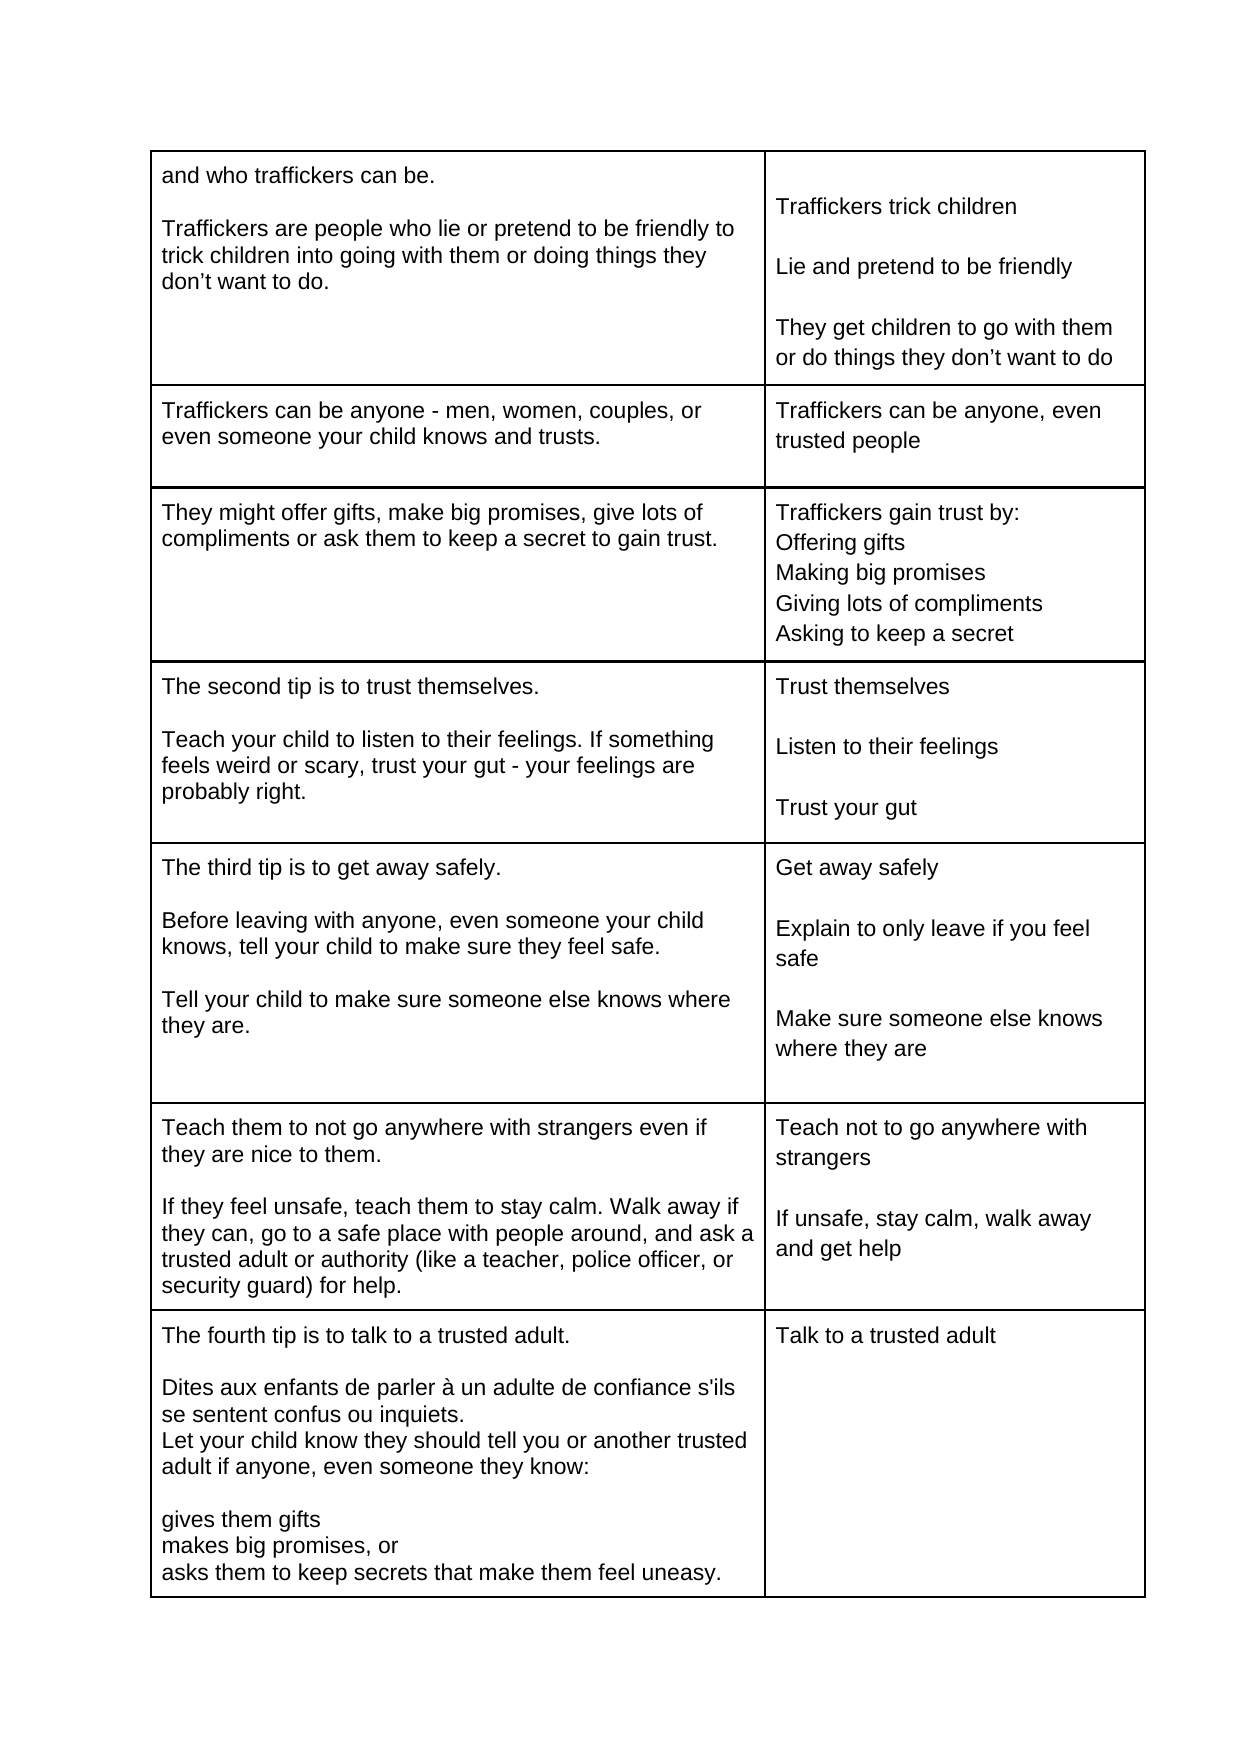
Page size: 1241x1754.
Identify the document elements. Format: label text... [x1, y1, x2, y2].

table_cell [152, 152, 764, 384]
table_cell Teach them to not go anywhere with strangers even if they are nice to them. If they feel unsafe, teach them to stay calm. Walk away if they can, go to a safe place with people around, and ask a trusted adult or authority (like a teacher, police officer, or security guard) for help. [152, 1104, 764, 1309]
table_cell They might offer gifts, make big promises, give lots of compliments or ask them to keep a secret to gain trust. [152, 489, 764, 660]
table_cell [152, 1311, 764, 1596]
table_cell Traffickers can be anyone, even trusted people [766, 386, 1144, 486]
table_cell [766, 152, 1144, 384]
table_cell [766, 1311, 1144, 1596]
table_cell Teach not to go anywhere with strangers If unsafe, stay calm, walk away and get help [766, 1104, 1144, 1309]
table_cell Get away safely Explain to only leave if you feel safe Make sure someone else knows where they are [766, 844, 1144, 1102]
table_cell Trust themselves Listen to their feelings Trust your gut [766, 663, 1144, 842]
table_cell Traffickers can be anyone - men, women, couples, or even someone your child knows and trusts. [152, 386, 764, 486]
table_cell Traffickers gain trust by: Offering gifts Making big promises Giving lots of compliments Asking to keep a secret [766, 489, 1144, 660]
table_cell The second tip is to trust themselves. Teach your child to listen to their feelings. If something feels weird or scary, trust your gut - your feelings are probably right. [152, 663, 764, 842]
table_cell The third tip is to get away safely. Before leaving with anyone, even someone your child knows, tell your child to make sure they feel safe. Tell your child to make sure someone else knows where they are. [152, 844, 764, 1102]
